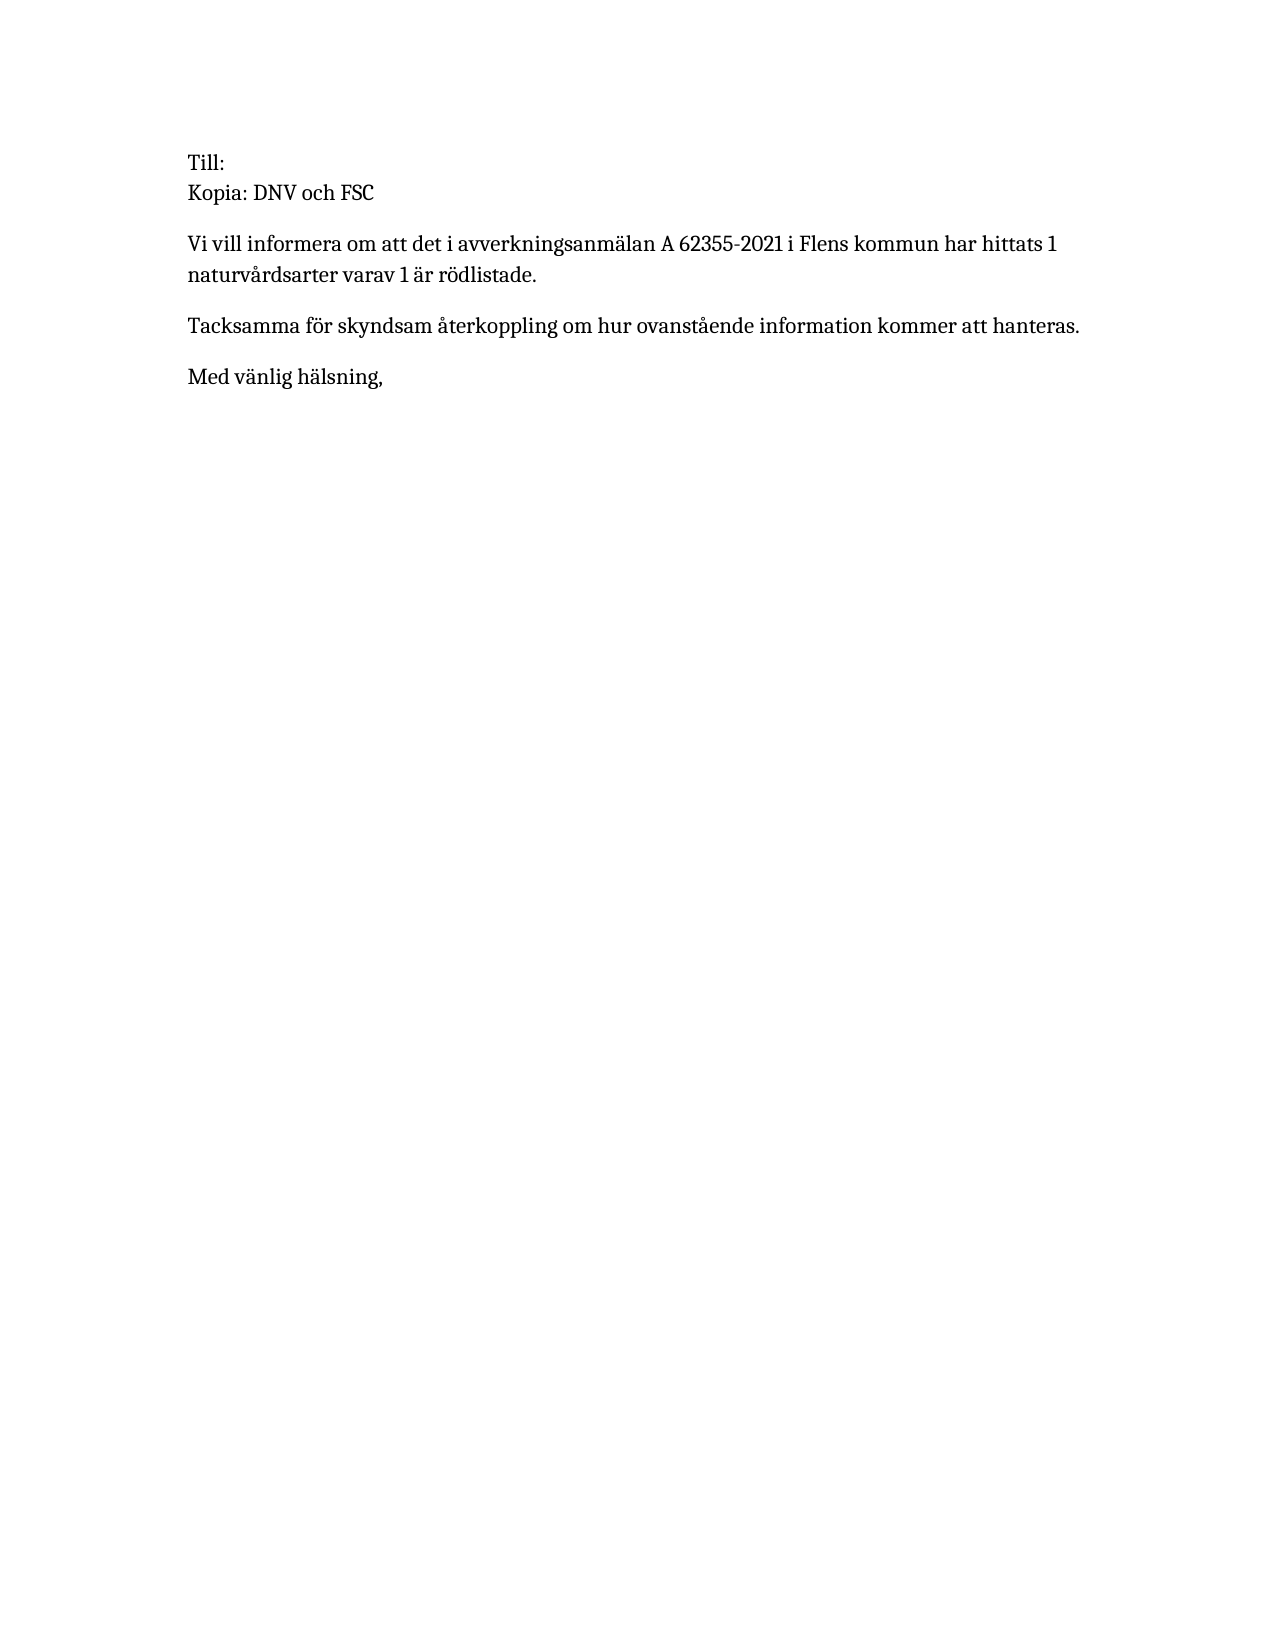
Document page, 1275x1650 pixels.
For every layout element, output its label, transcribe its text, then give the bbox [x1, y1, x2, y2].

text Med vänlig hälsning, [187, 363, 1087, 420]
text Tacksamma för skyndsam återkoppling om hur ovanstående information kommer att hanteras. [187, 312, 1087, 339]
text Vi vill informera om att det i avverkningsanmälan A 62355-2021 i Flens kommun har hittats 1 naturvårdsarter varav 1 är rödlistade. [187, 231, 1087, 288]
text Till: Kopia: DNV och FSC [187, 150, 1087, 207]
